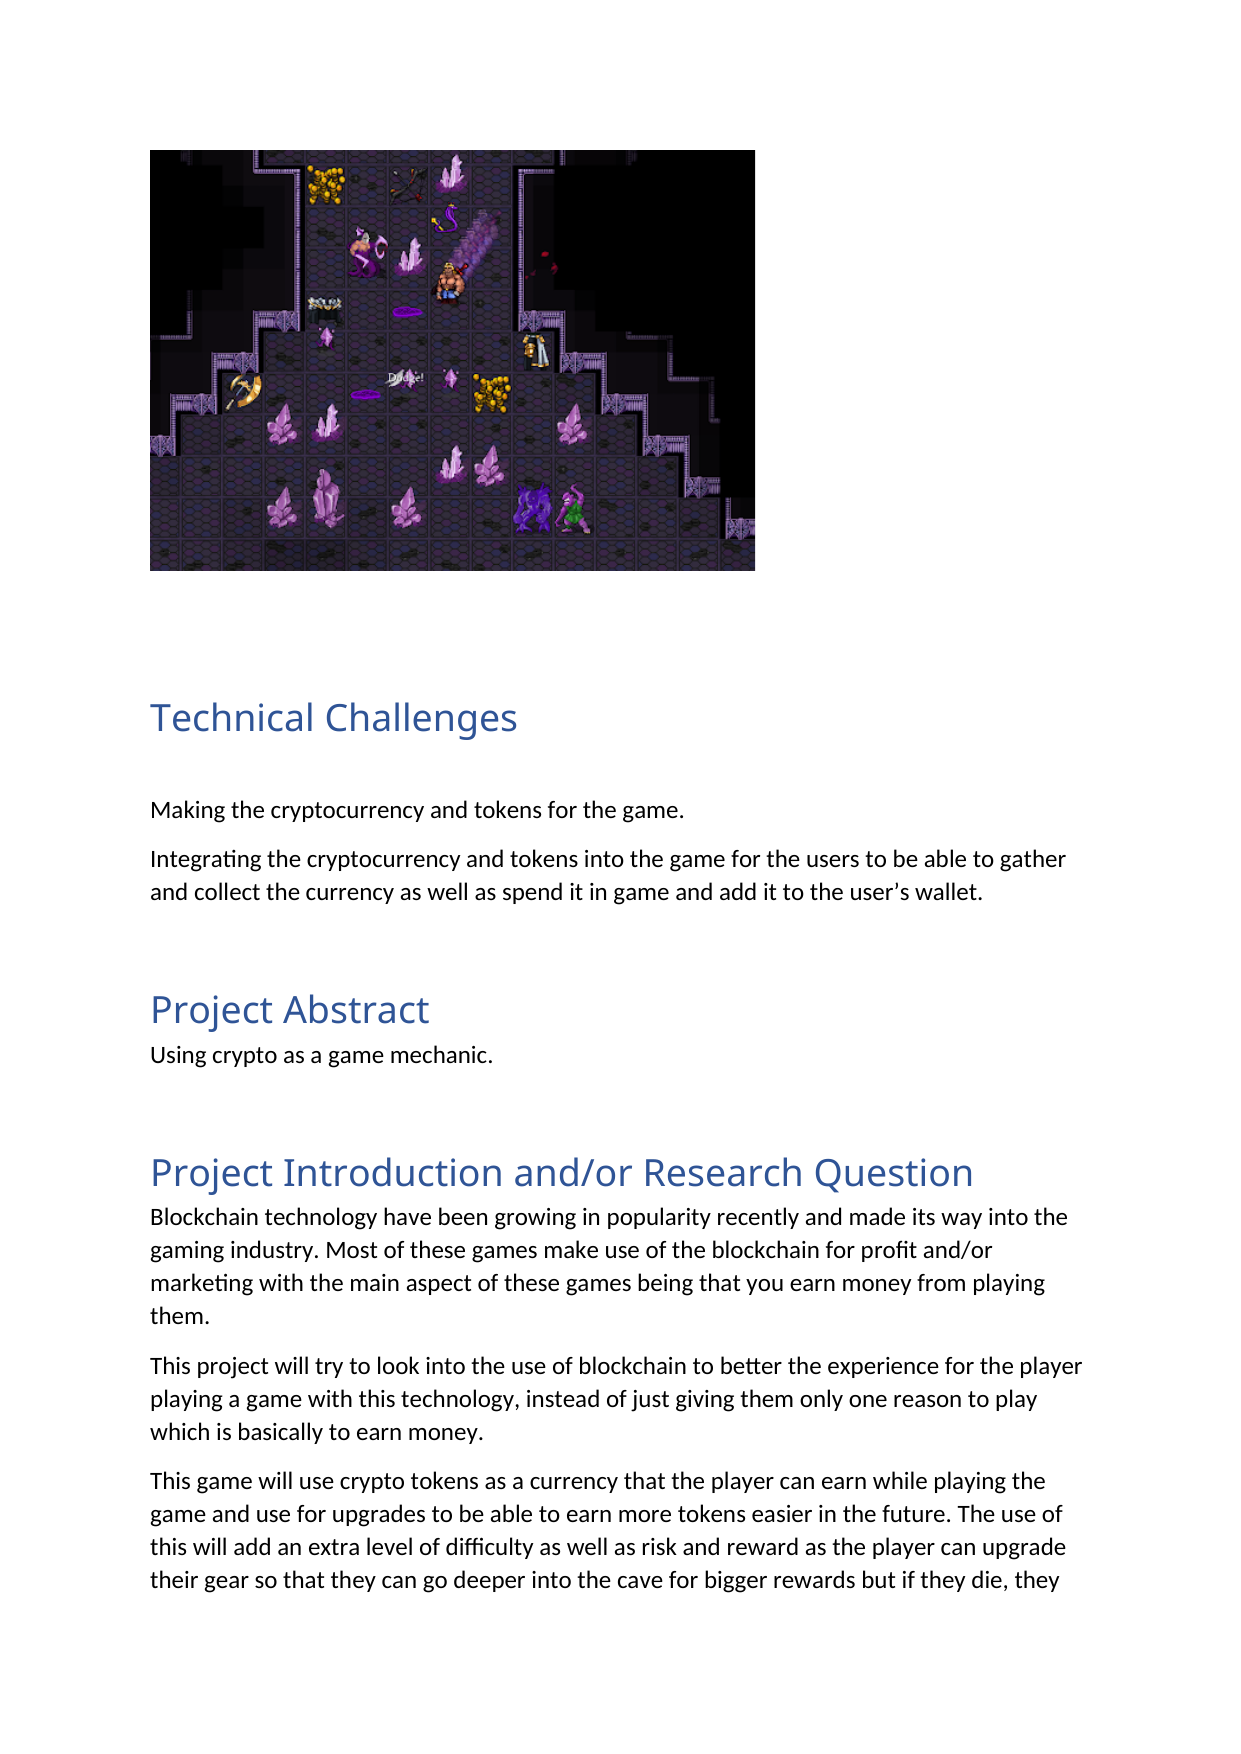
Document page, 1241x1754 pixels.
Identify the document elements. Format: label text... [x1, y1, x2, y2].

subtitle Project Abstract [150, 984, 1090, 1035]
subtitle Technical Challenges [150, 692, 1090, 743]
text Using crypto as a game mechanic. [150, 1039, 1090, 1069]
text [150, 1465, 1090, 1594]
subtitle Project Introduction and/or Research Question [150, 1146, 1090, 1197]
text Integrating the cryptocurrency and tokens into the game for the users to be able to gather and collect the currency as well as spend it in game and add it to the user’s wallet. [150, 843, 1090, 907]
picture [150, 150, 756, 571]
text This project will try to look into the use of blockchain to better the experience for the player playing a game with this technology, instead of just giving them only one reason to play which is basically to earn money. [150, 1350, 1090, 1446]
text Making the cryptocurrency and tokens for the game. [150, 794, 1090, 824]
text Blockchain technology have been growing in popularity recently and made its way into the gaming industry. Most of these games make use of the blockchain for profit and/or marketing with the main aspect of these games being that you earn money from playing them. [150, 1201, 1090, 1331]
